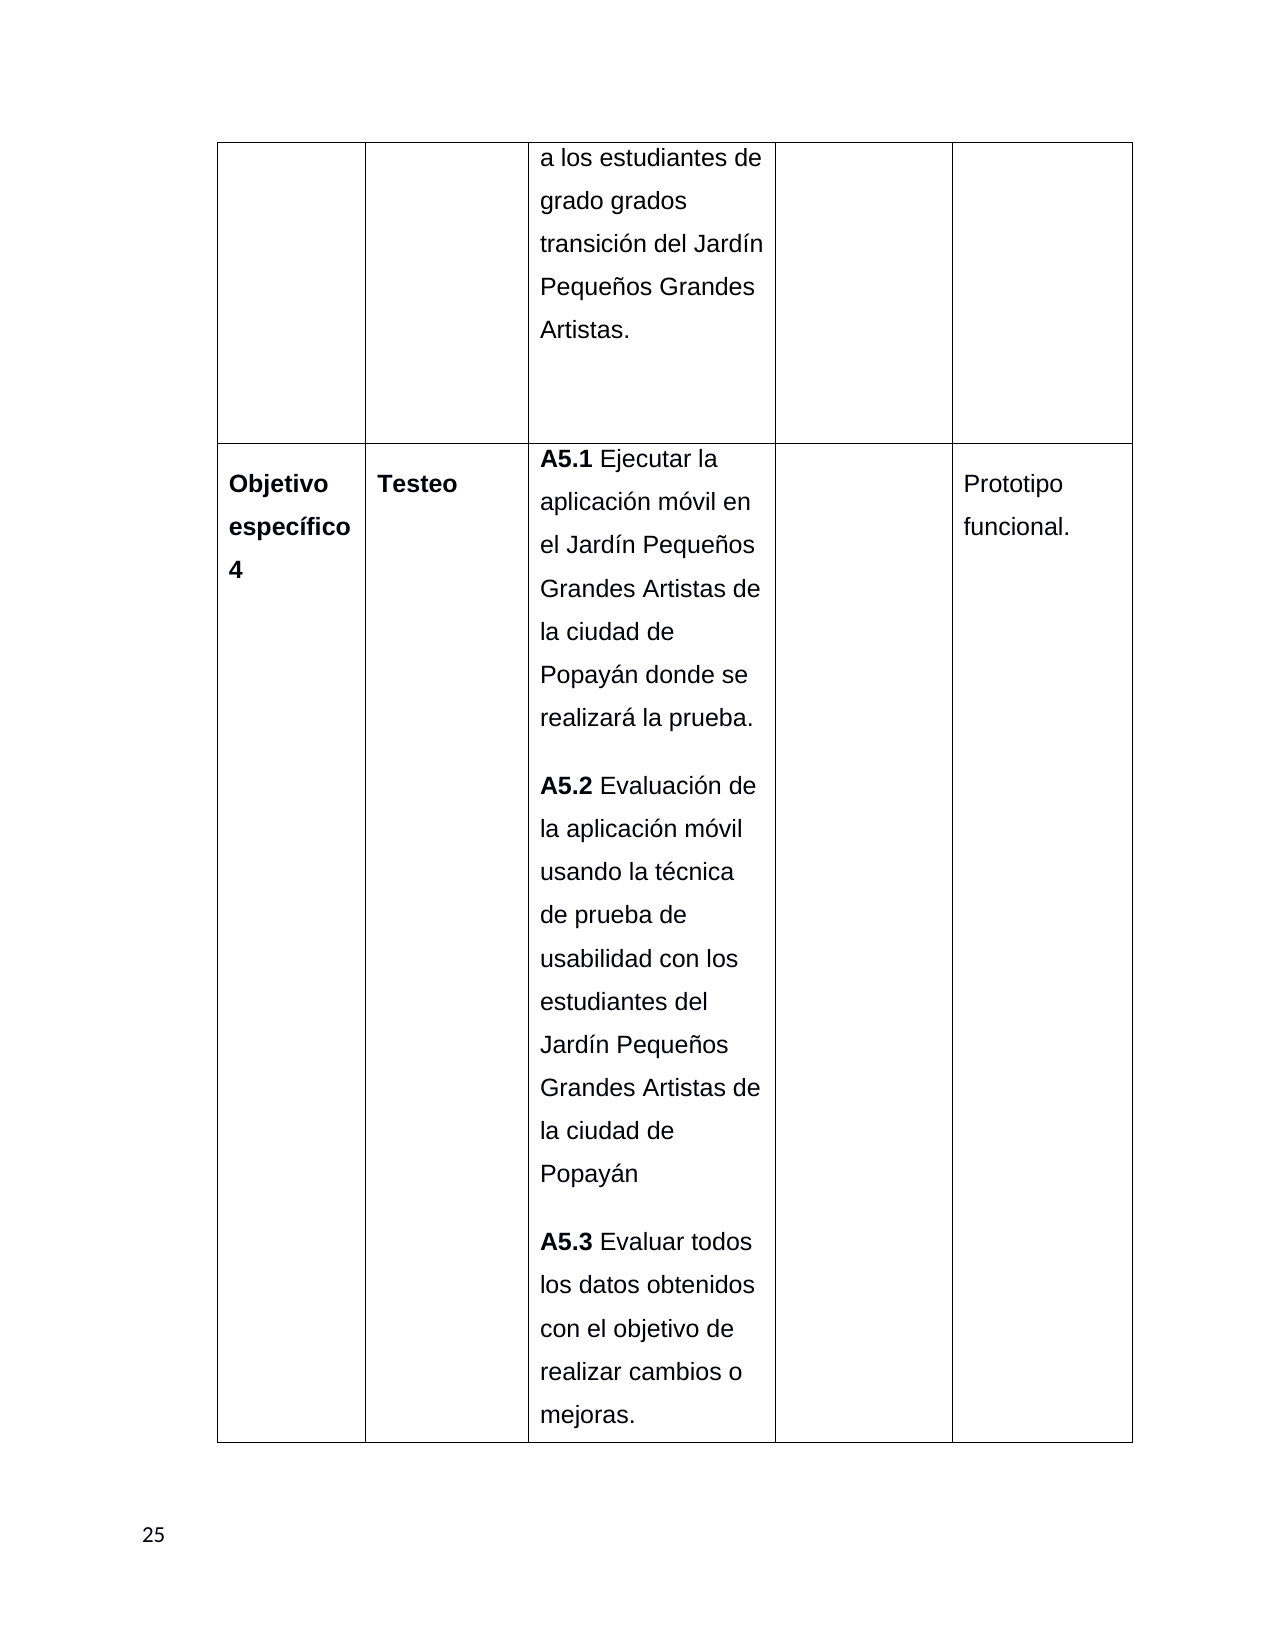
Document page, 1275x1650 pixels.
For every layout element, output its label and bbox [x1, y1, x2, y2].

table_cell [776, 143, 952, 443]
table_cell [953, 143, 1132, 443]
table_cell [366, 143, 528, 443]
table_cell [529, 444, 775, 1442]
table_cell [953, 444, 1132, 1442]
table_cell [776, 444, 952, 1442]
table_cell [218, 444, 365, 1442]
table_cell [218, 143, 365, 443]
table_cell [529, 143, 775, 443]
table_cell [366, 444, 528, 1442]
